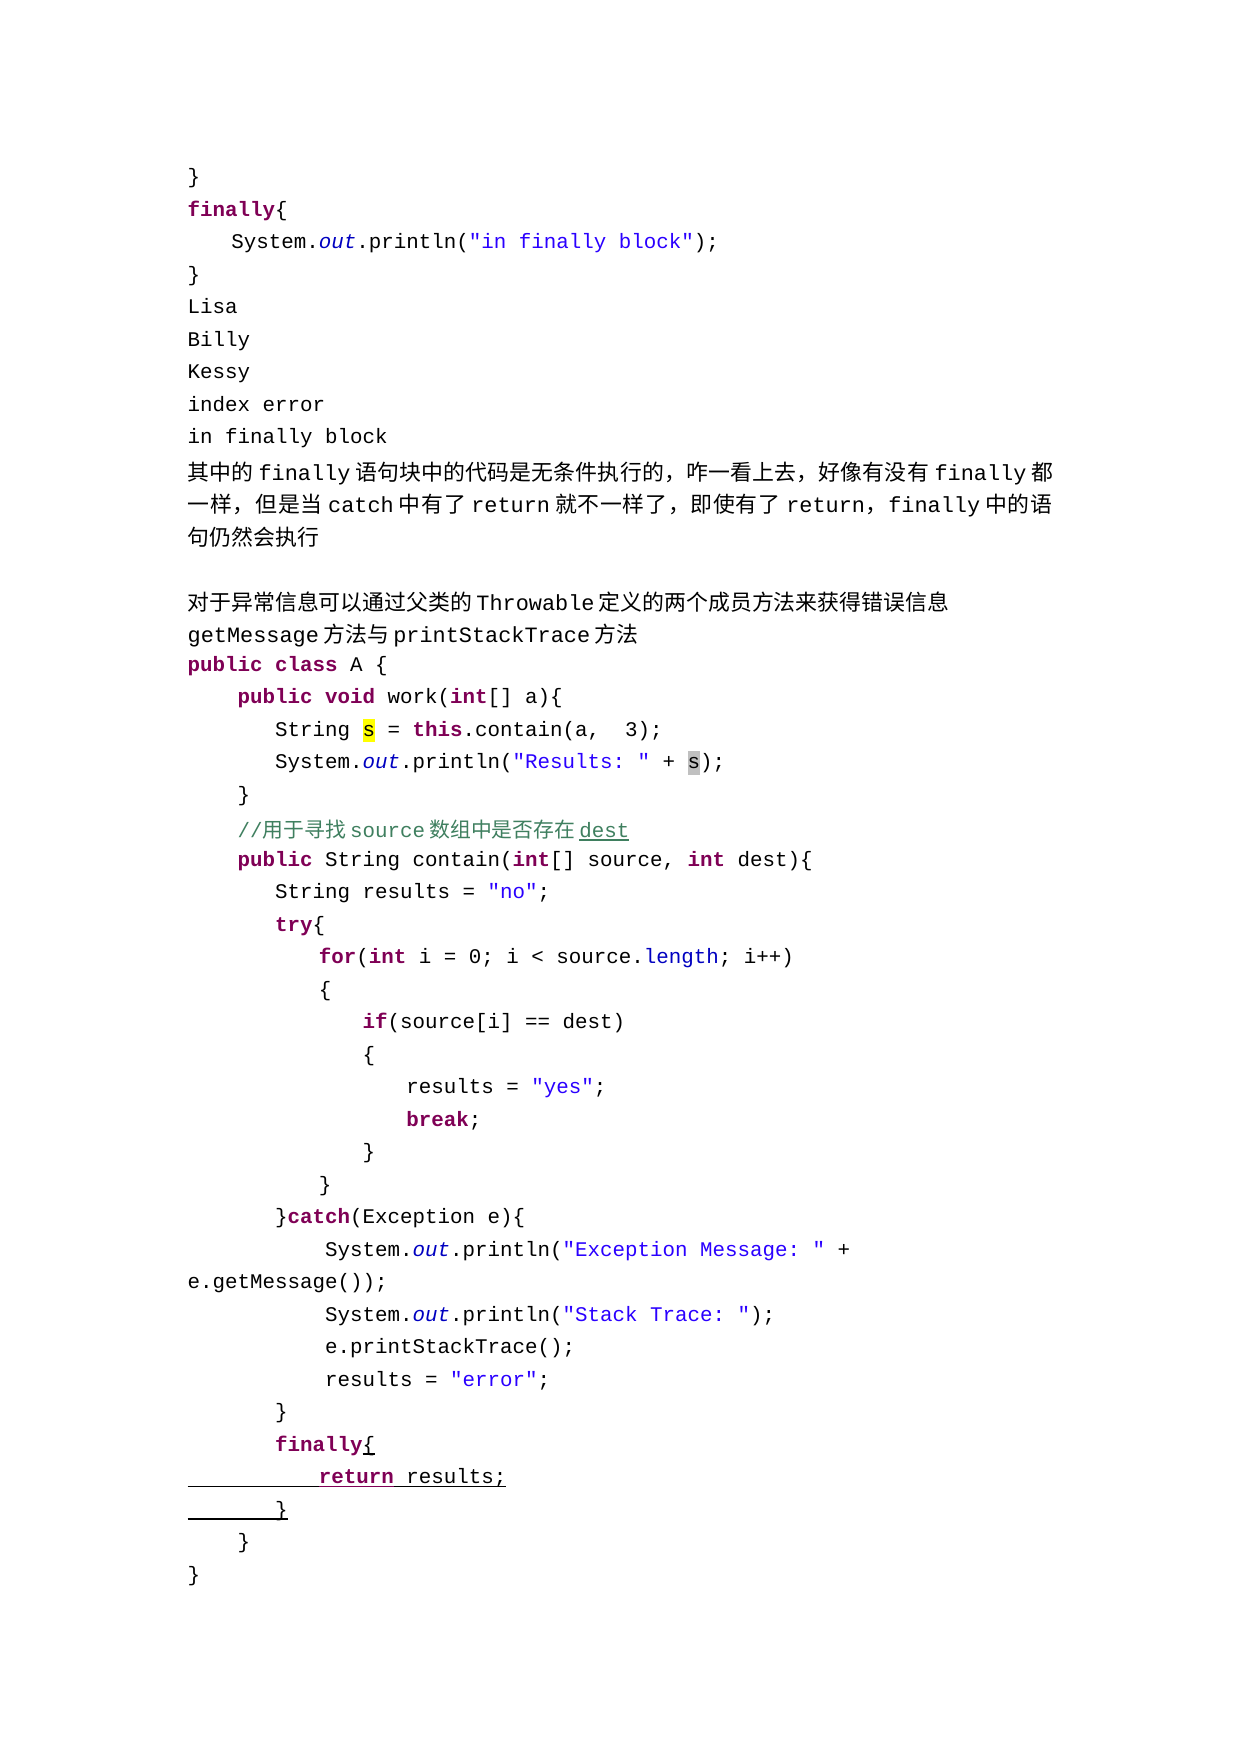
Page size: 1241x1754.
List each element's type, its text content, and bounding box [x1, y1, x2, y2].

text { [187, 974, 1053, 1007]
text } [187, 1527, 1053, 1559]
text { [187, 1039, 1053, 1072]
text System.out.println("Results: " + s); [187, 747, 1053, 779]
text public String contain(int[] source, int dest){ [187, 844, 1053, 877]
text index error [187, 389, 1053, 422]
text } [187, 1397, 1053, 1429]
text System.out.println("in finally block"); [187, 227, 1053, 259]
text 其中的finally语句块中的代码是无条件执行的，咋一看上去，好像有没有finally都一样，但是当catch中有了return就不一样了，即使有了return，finally中的语句仍然会执行 [187, 454, 1053, 552]
text public class A { [187, 649, 1053, 682]
text results = "yes"; [187, 1072, 1053, 1104]
text } [187, 1137, 1053, 1169]
text 对于异常信息可以通过父类的Throwable定义的两个成员方法来获得错误信息 [187, 584, 1053, 617]
text } [187, 1559, 1053, 1592]
text System.out.println("Stack Trace: "); [187, 1299, 1053, 1332]
text Billy [187, 324, 1053, 357]
text finally{ [187, 194, 1053, 227]
text String results = "no"; [187, 877, 1053, 909]
text Lisa [187, 292, 1053, 324]
text }catch(Exception e){ [187, 1202, 1053, 1234]
text } [187, 779, 1053, 812]
text return results; [187, 1462, 1053, 1494]
text if(source[i] == dest) [187, 1007, 1053, 1039]
text } [187, 162, 1053, 194]
text try{ [187, 909, 1053, 942]
text getMessage方法与printStackTrace方法 [187, 617, 1053, 649]
text } [187, 259, 1053, 292]
text //用于寻找source数组中是否存在dest [187, 812, 1053, 844]
text finally{ [187, 1429, 1053, 1462]
text Kessy [187, 357, 1053, 389]
text public void work(int[] a){ [187, 682, 1053, 714]
text break; [187, 1104, 1053, 1137]
text results = "error"; [187, 1364, 1053, 1397]
text for(int i = 0; i < source.length; i++) [187, 942, 1053, 974]
text System.out.println("Exception Message: " + e.getMessage()); [187, 1234, 1053, 1299]
text in finally block [187, 422, 1053, 454]
text } [187, 1494, 1053, 1527]
text e.printStackTrace(); [187, 1332, 1053, 1364]
text } [187, 1169, 1053, 1202]
text String s = this.contain(a, 3); [187, 714, 1053, 747]
